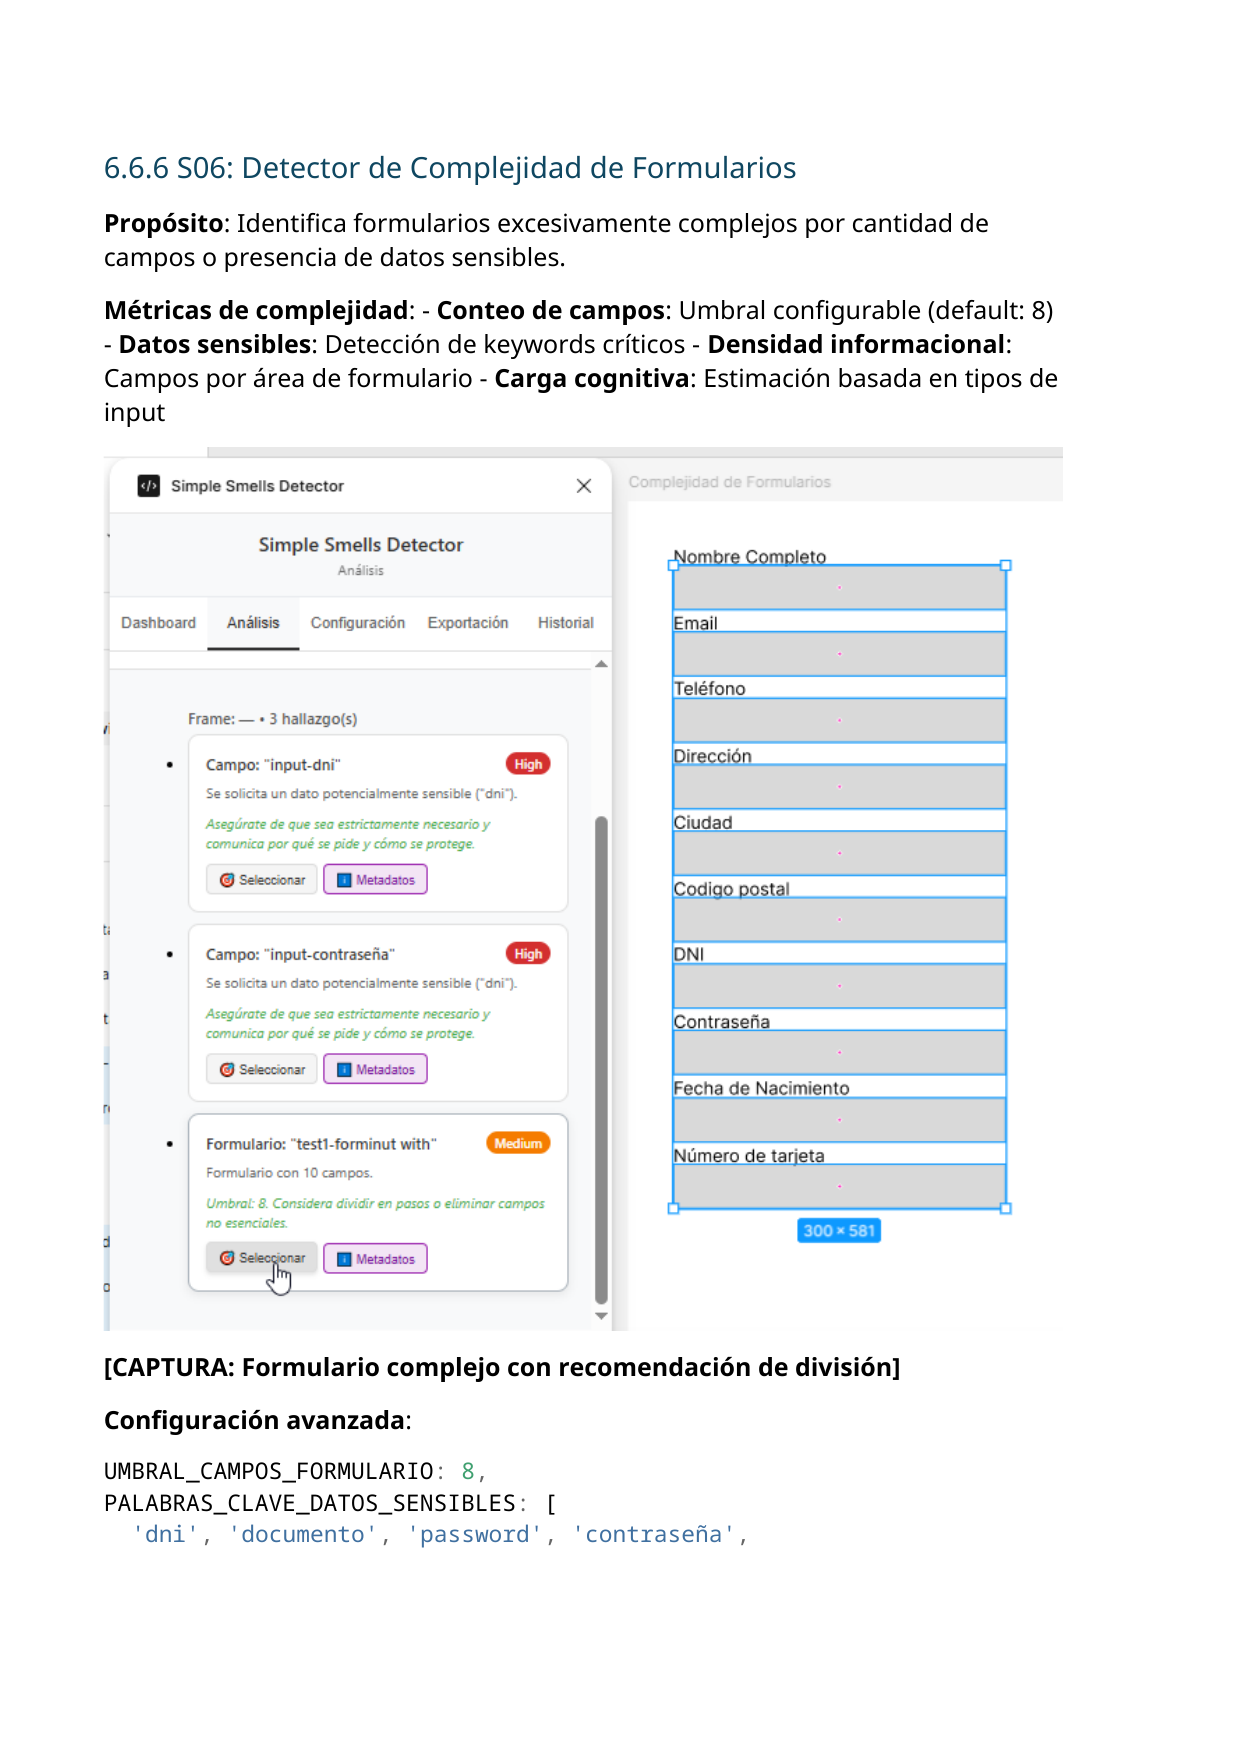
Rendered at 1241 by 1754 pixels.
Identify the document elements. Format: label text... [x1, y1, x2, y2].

text [CAPTURA: Formulario complejo con recomendación de división] [103, 1350, 1063, 1384]
picture [103, 447, 1063, 1331]
text Configuración avanzada: [103, 1402, 1063, 1437]
subtitle 6.6.6 S06: Detector de Complejidad de Formularios [103, 148, 1063, 187]
text Propósito: Identifica formularios excesivamente complejos por cantidad de campos o presencia de datos sensibles. [103, 206, 1063, 274]
text Métricas de complejidad: - Conteo de campos: Umbral configurable (default: 8) - Datos sensibles: Detección de keywords críticos - Densidad informacional: Campos por área de formulario - Carga cognitiva: Estimación basada en tipos de input [103, 293, 1063, 429]
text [103, 1455, 1063, 1549]
